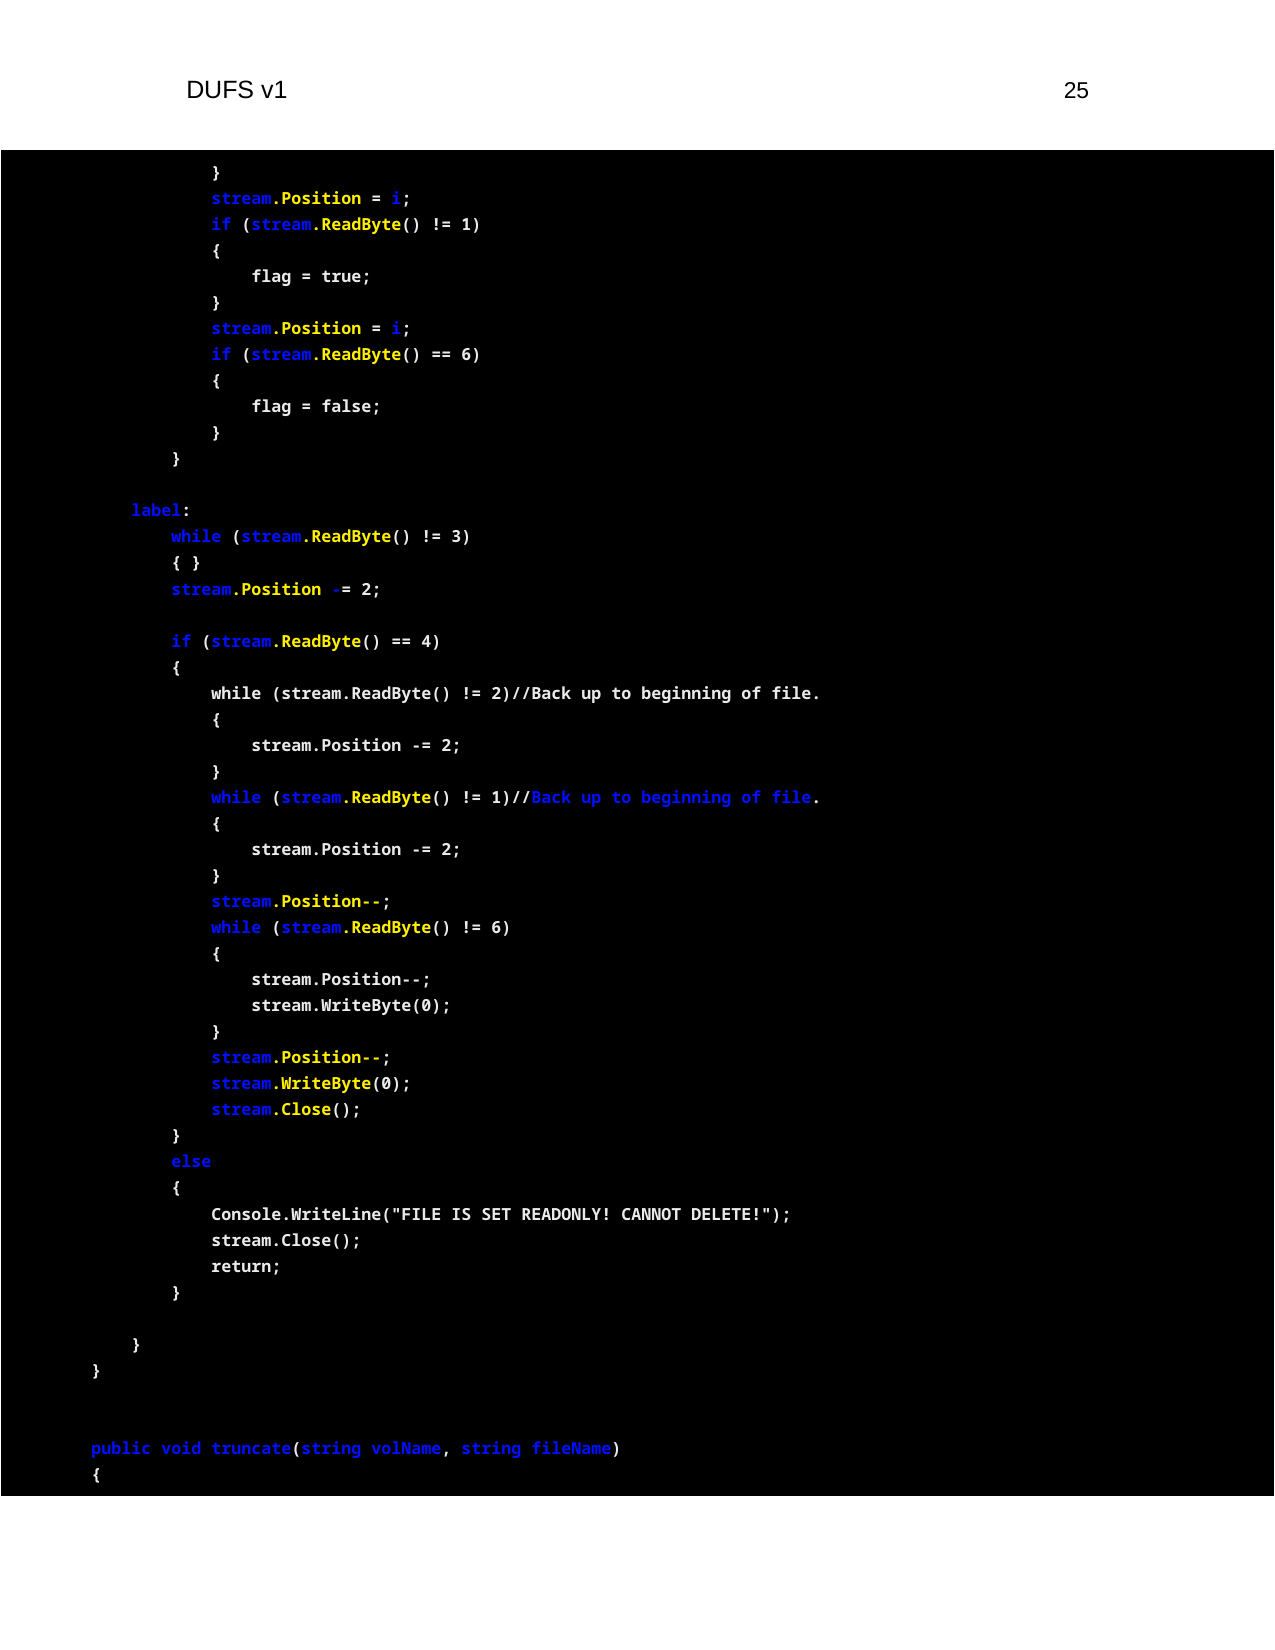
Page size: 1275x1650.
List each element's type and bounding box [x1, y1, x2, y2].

table_header [1, 150, 1274, 1496]
